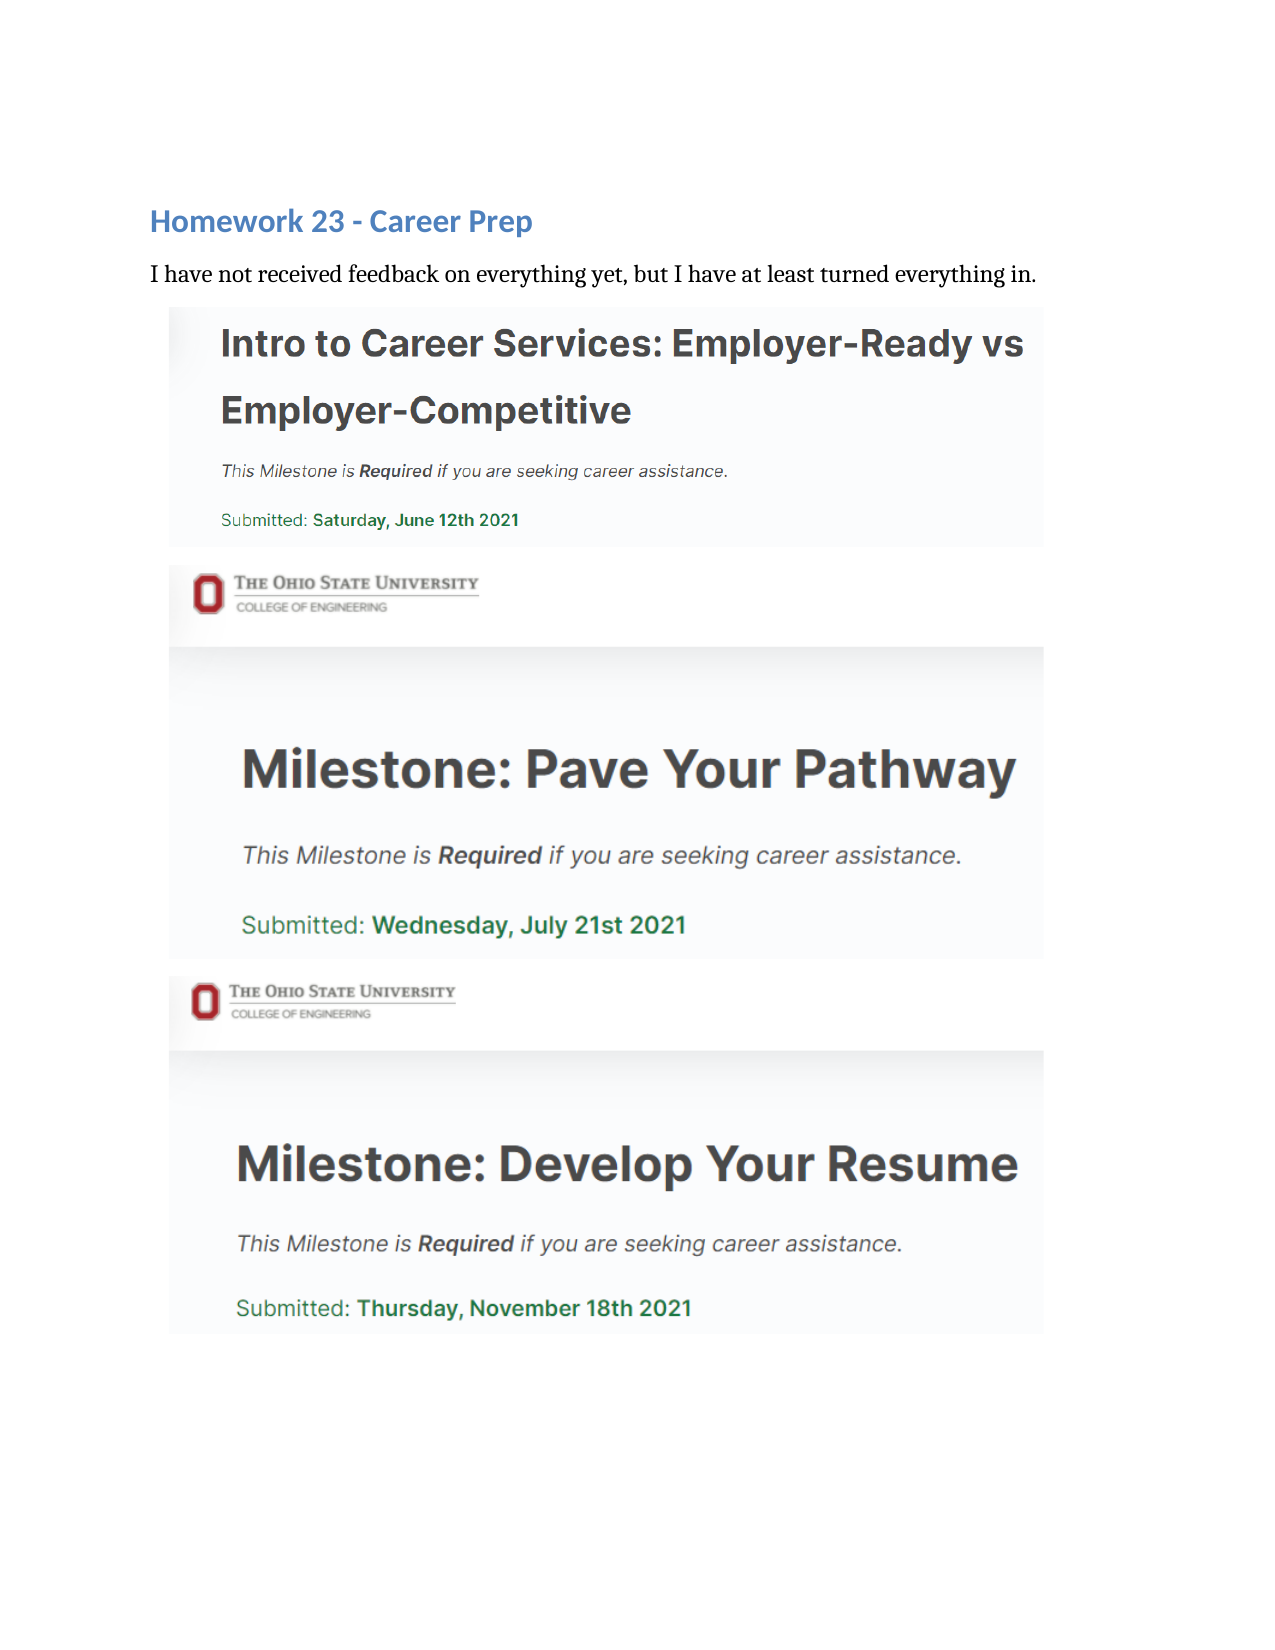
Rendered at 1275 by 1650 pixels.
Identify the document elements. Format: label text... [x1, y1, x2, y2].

picture [168, 307, 1044, 547]
picture [168, 565, 1044, 959]
text I have not received feedback on everything yet, but I have at least turned everything in. [150, 259, 1125, 288]
picture [168, 976, 1044, 1334]
subtitle Homework 23 - Career Prep [150, 200, 1125, 241]
